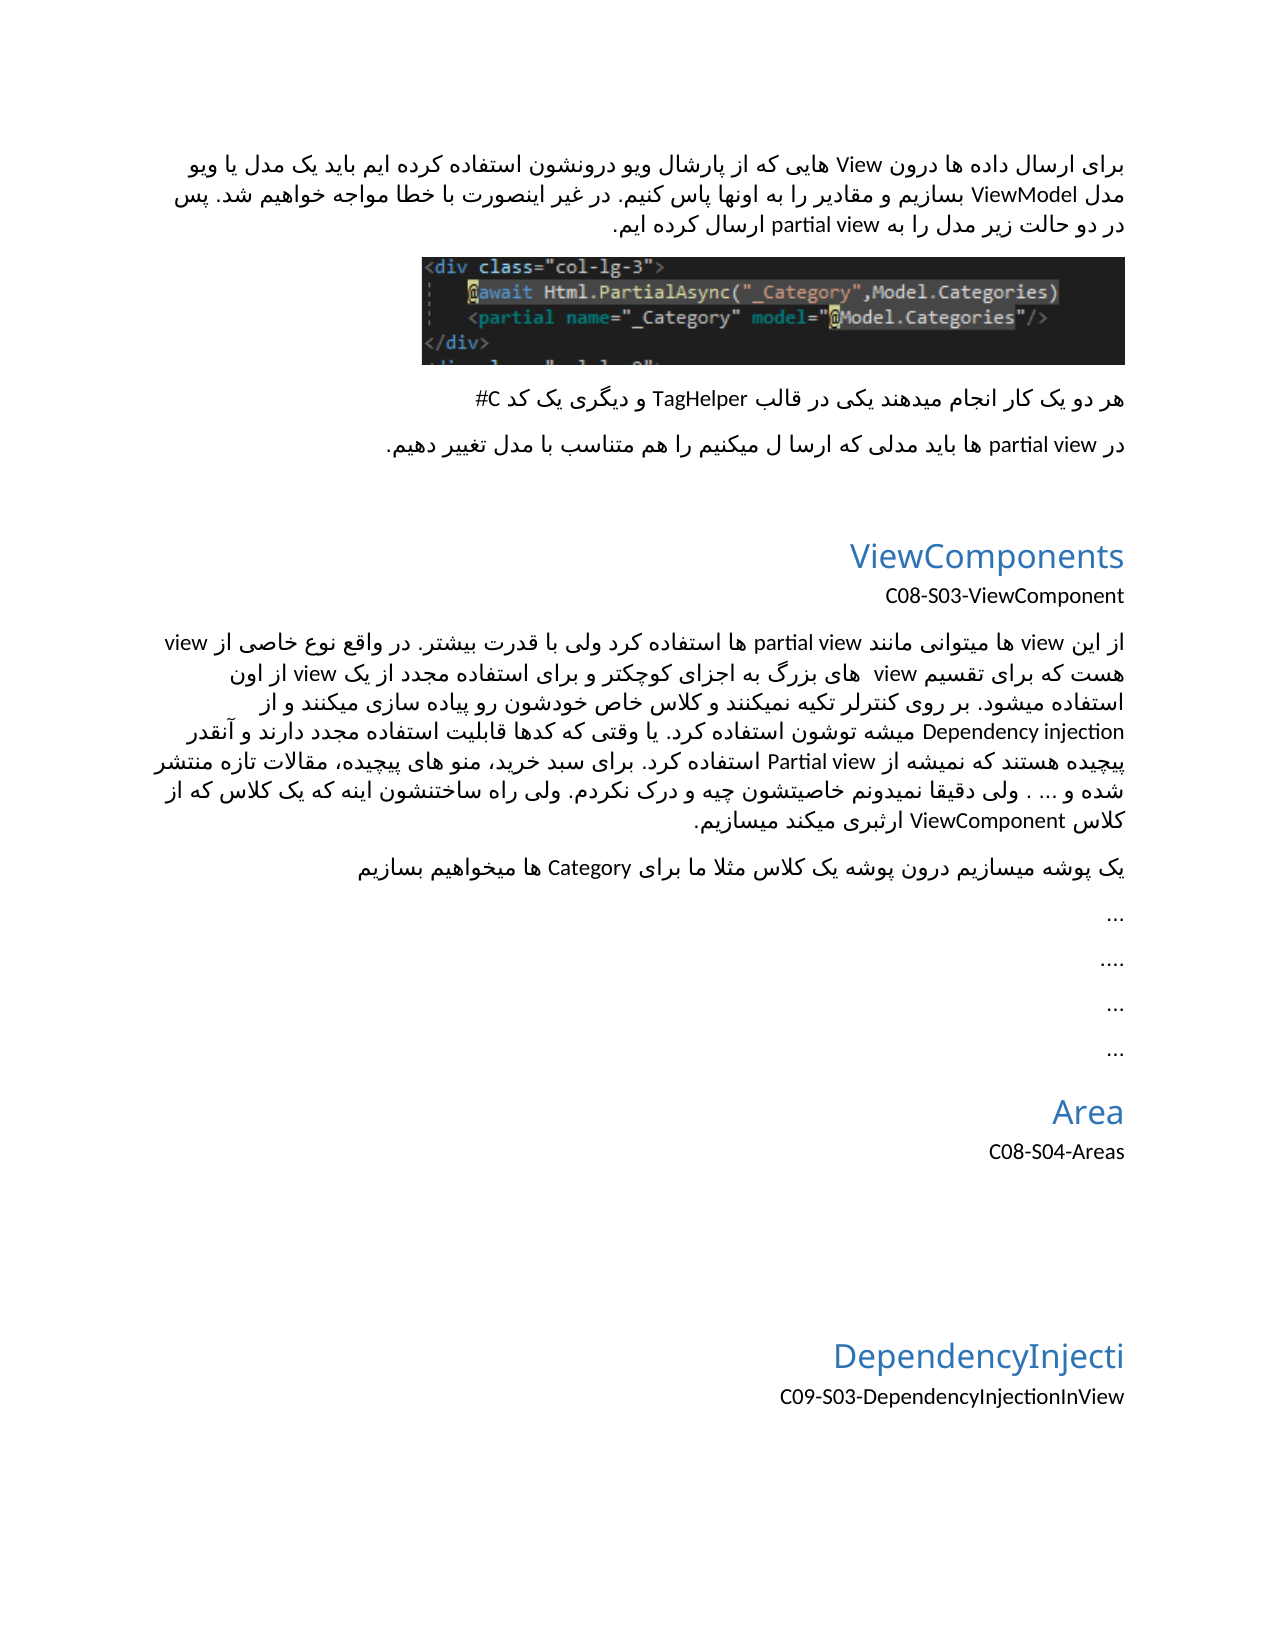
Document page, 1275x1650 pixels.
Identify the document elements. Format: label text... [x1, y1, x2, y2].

subtitle Area [150, 1088, 1125, 1134]
text برای ارسال داده ها درون View هایی که از پارشال ویو درونشون استفاده کرده ایم باید یک مدل یا ویو مدل ViewModel بسازیم و مقادیر را به اونها پاس کنیم. در غیر اینصورت با خطا مواجه خواهیم شد. پس در دو حالت زیر مدل را به partial view ارسال کرده ایم. [150, 150, 1125, 238]
text در partial view ها باید مدلی که ارسا ل میکنیم را هم متناسب با مدل تغییر دهیم. [150, 431, 1125, 459]
text ... [150, 900, 1125, 926]
text C08-S04-Areas [150, 1137, 1125, 1165]
subtitle DependencyInjecti [150, 1333, 1125, 1379]
text C09-S03-DependencyInjectionInView [150, 1382, 1125, 1410]
subtitle ViewComponents [150, 533, 1125, 578]
text ... [150, 990, 1125, 1016]
text هر دو یک کار انجام میدهند یکی در قالب TagHelper و دیگری یک کد C# [150, 384, 1125, 412]
text ... [150, 1035, 1125, 1061]
text C08-S03-ViewComponent [150, 582, 1125, 610]
picture [421, 257, 1125, 365]
text .... [150, 945, 1125, 971]
text یک پوشه میسازیم درون پوشه یک کلاس مثلا ما برای Category ها میخواهیم بسازیم [150, 853, 1125, 881]
text از این view ها میتوانی مانند partial view ها استفاده کرد ولی با قدرت بیشتر. در واقع نوع خاصی از view هست که برای تقسیم view های بزرگ به اجزای کوچکتر و برای استفاده مجدد از یک view از اون استفاده میشود. بر روی کنترلر تکیه نمیکنند و کلاس خاص خودشون رو پیاده سازی میکنند و از Dependency injection میشه توشون استفاده کرد. یا وقتی که کدها قابلیت استفاده مجدد دارند و آنقدر پیچیده هستند که نمیشه از Partial view استفاده کرد. برای سبد خرید، منو های پیچیده، مقالات تازه منتشر شده و ... . ولی دقیقا نمیدونم خاصیتشون چیه و درک نکردم. ولی راه ساختنشون اینه که یک کلاس که از کلاس ViewComponent ارثبری میکند میسازیم. [150, 628, 1125, 834]
